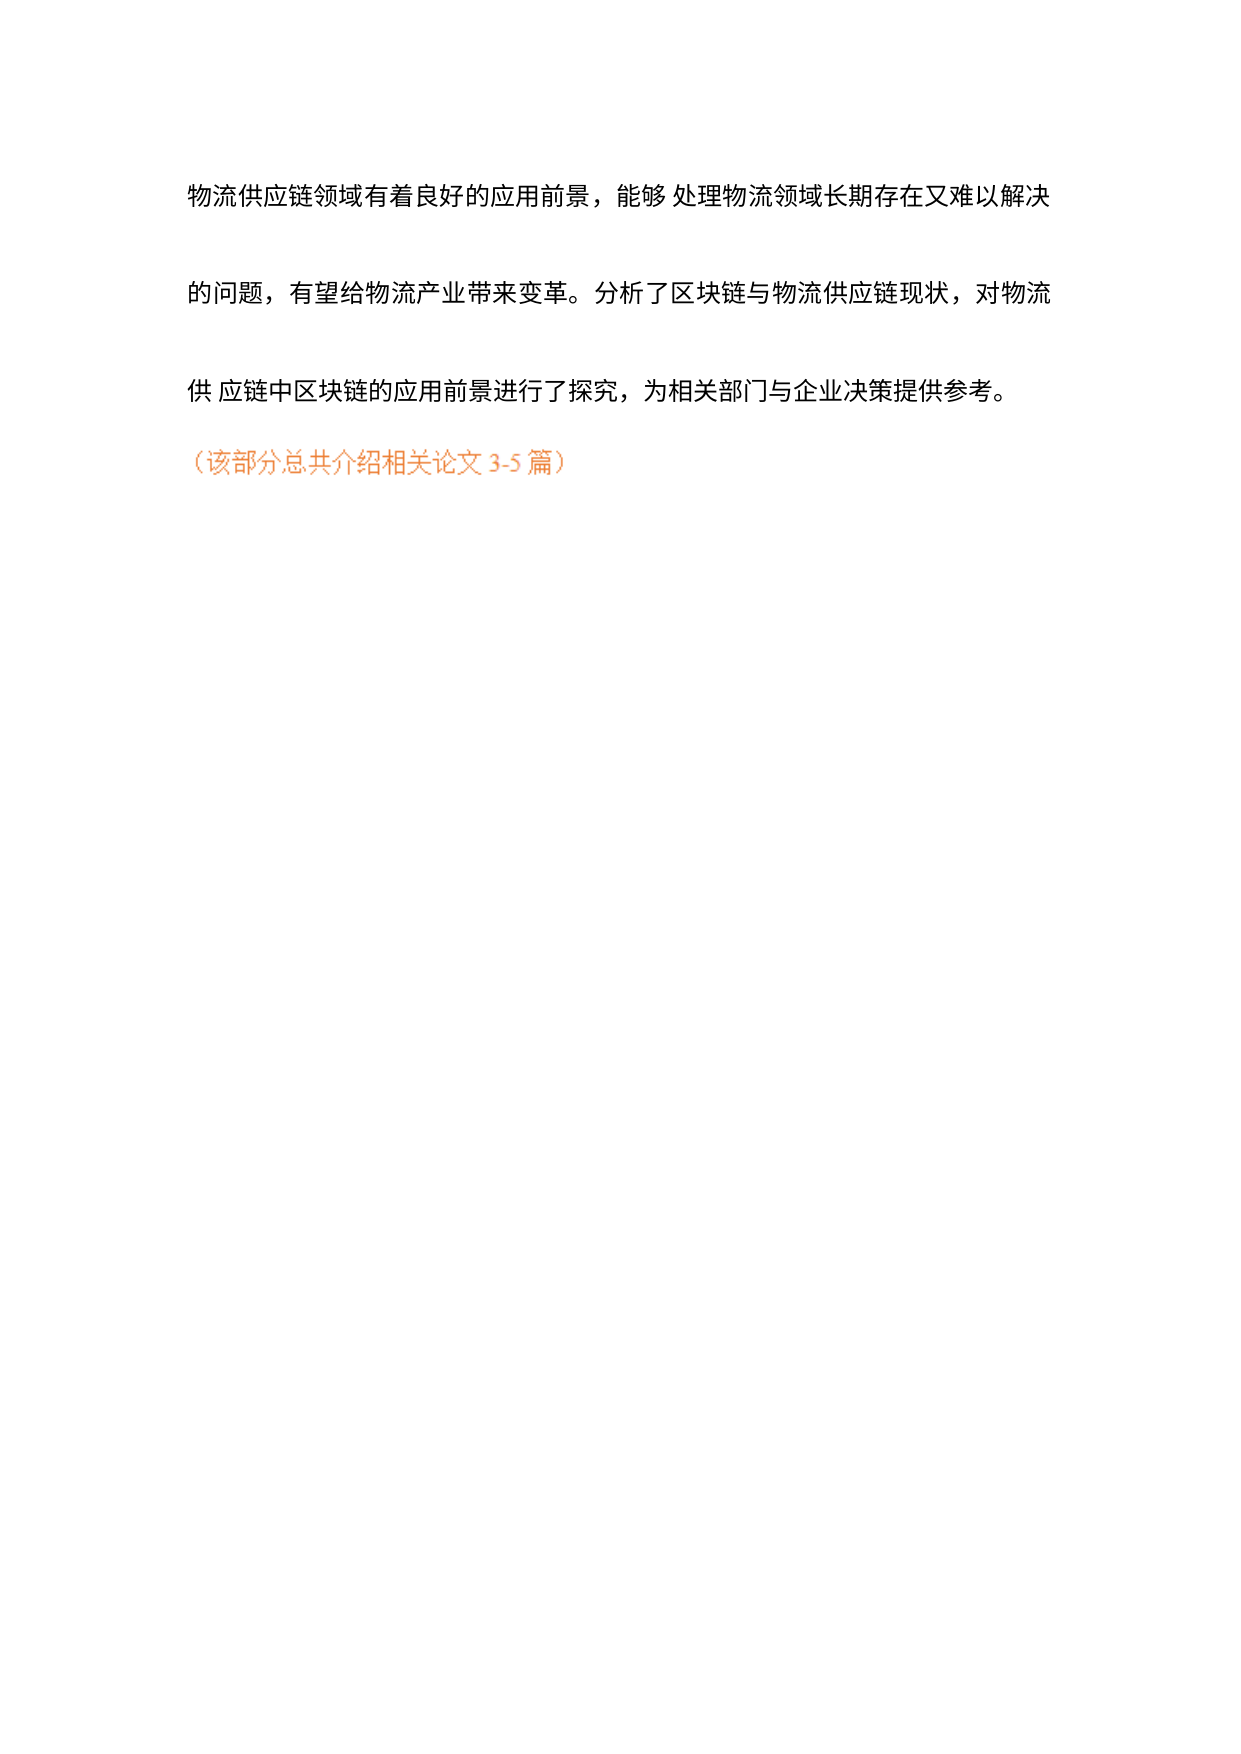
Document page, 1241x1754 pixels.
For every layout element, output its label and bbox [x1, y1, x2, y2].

text [187, 162, 1053, 422]
picture [187, 440, 577, 483]
